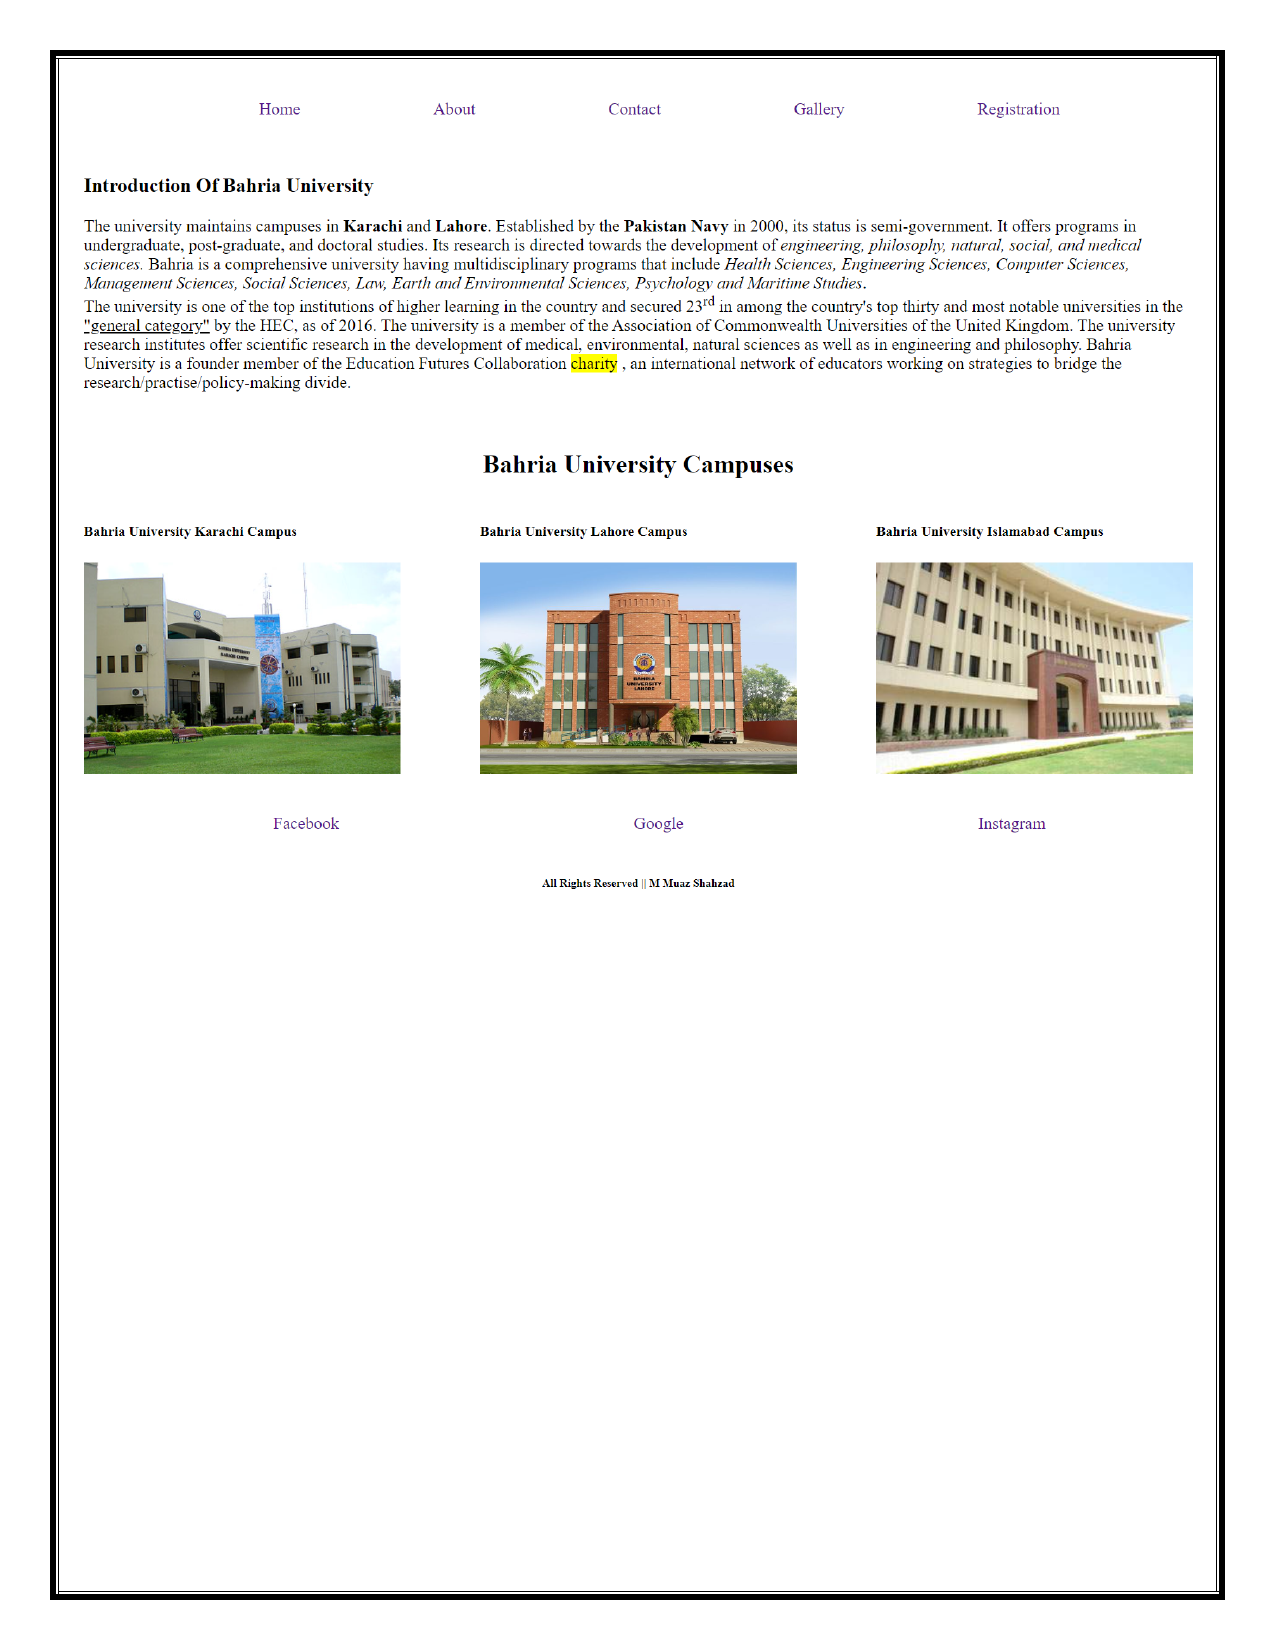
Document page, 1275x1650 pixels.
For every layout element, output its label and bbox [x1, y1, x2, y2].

picture [75, 75, 1200, 923]
